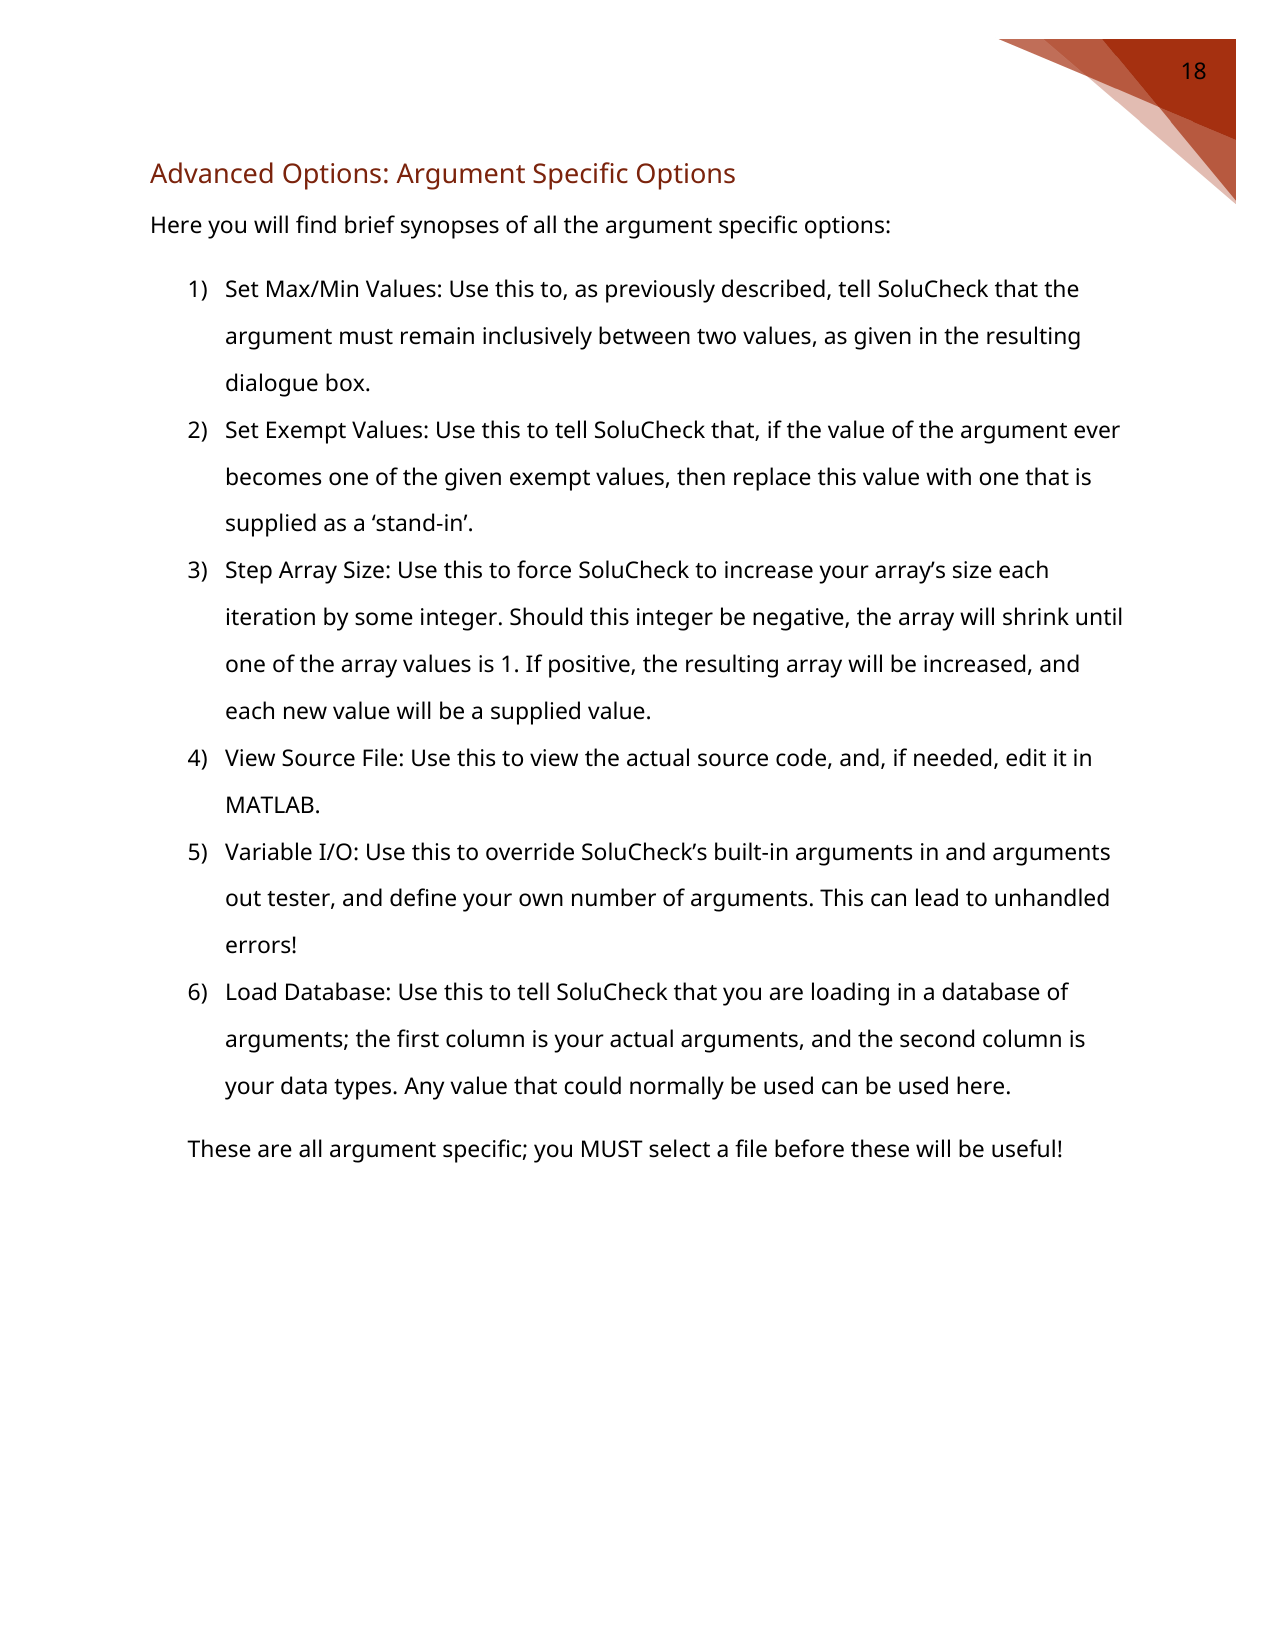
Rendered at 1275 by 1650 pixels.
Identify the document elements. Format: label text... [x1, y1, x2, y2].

list Set Max/Min Values: Use this to, as previously described, tell SoluCheck that the argument must remain inclusively between two values, as given in the resulting dialogue box. [187, 273, 1125, 398]
picture [997, 39, 1236, 205]
list View Source File: Use this to view the actual source code, and, if needed, edit it in MATLAB. [187, 742, 1125, 820]
list Step Array Size: Use this to force SoluCheck to increase your array’s size each iteration by some integer. Should this integer be negative, the array will shrink until one of the array values is 1. If positive, the resulting array will be increased, and each new value will be a supplied value. [187, 554, 1125, 726]
text Here you will find brief synopses of all the argument specific options: [150, 209, 1125, 241]
list Load Database: Use this to tell SoluCheck that you are loading in a database of arguments; the first column is your actual arguments, and the second column is your data types. Any value that could normally be used can be used here. [187, 976, 1125, 1101]
list Set Exempt Values: Use this to tell SoluCheck that, if the value of the argument ever becomes one of the given exempt values, then replace this value with one that is supplied as a ‘stand-in’. [187, 414, 1125, 539]
subtitle Advanced Options: Argument Specific Options [150, 154, 1125, 191]
text These are all argument specific; you MUST select a file before these will be useful! [187, 1133, 1125, 1165]
list Variable I/O: Use this to override SoluCheck’s built-in arguments in and arguments out tester, and define your own number of arguments. This can lead to unhandled errors! [187, 836, 1125, 961]
